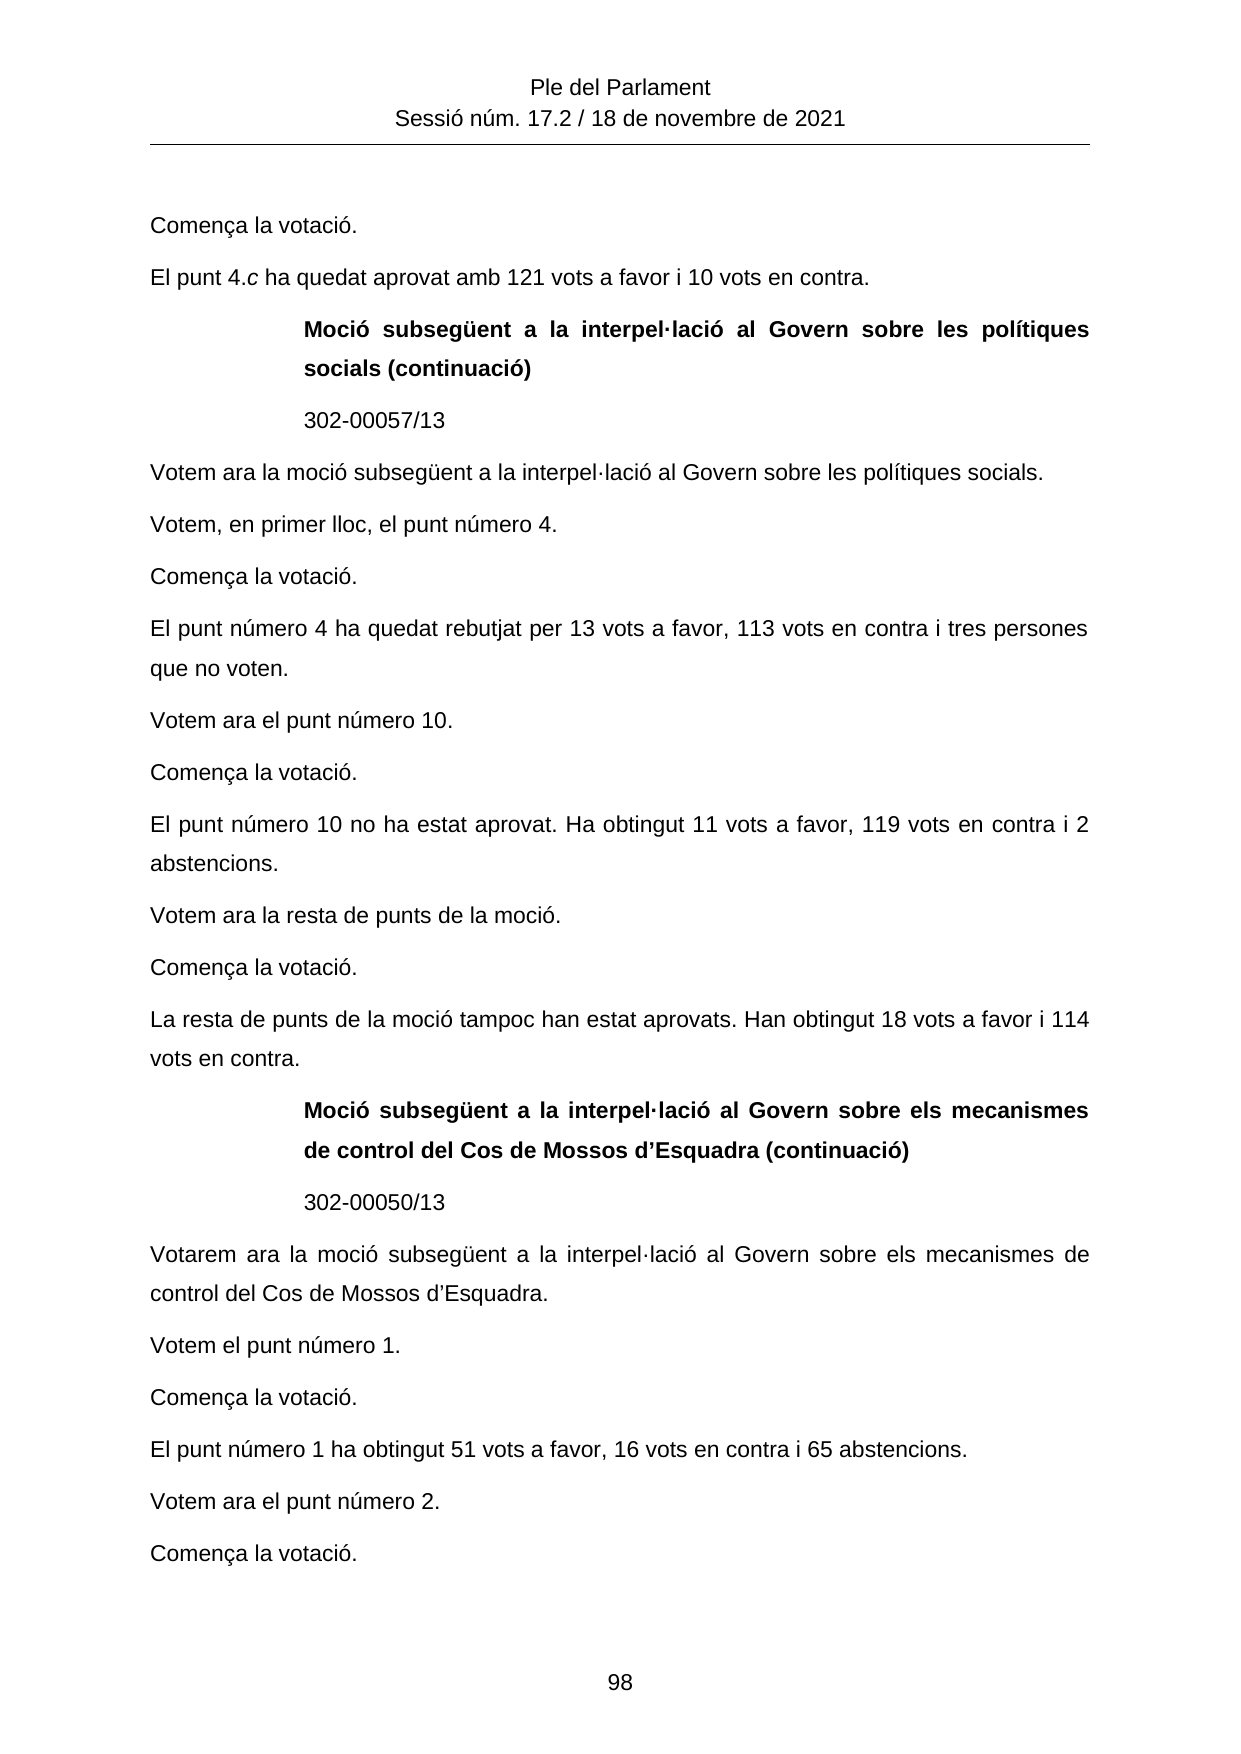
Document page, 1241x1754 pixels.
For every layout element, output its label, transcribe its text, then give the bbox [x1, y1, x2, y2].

text Comença la votació. [150, 758, 1090, 785]
text Votem ara la moció subsegüent a la interpel·lació al Govern sobre les polítiques socials. [150, 459, 1090, 486]
text El punt número 1 ha obtingut 51 vots a favor, 16 vots en contra i 65 abstencions. [150, 1436, 1090, 1463]
text Votem, en primer lloc, el punt número 4. [150, 511, 1090, 537]
text Votarem ara la moció subsegüent a la interpel·lació al Govern sobre els mecanismes de control del Cos de Mossos d’Esquadra. [150, 1241, 1090, 1307]
text Votem el punt número 1. [150, 1332, 1090, 1359]
text El punt número 10 no ha estat aprovat. Ha obtingut 11 vots a favor, 119 vots en contra i 2 abstencions. [150, 811, 1090, 876]
text Votem ara el punt número 10. [150, 707, 1090, 733]
text El punt número 4 ha quedat rebutjat per 13 vots a favor, 113 vots en contra i tres persones que no voten. [150, 615, 1090, 681]
text Votem ara la resta de punts de la moció. [150, 902, 1090, 928]
text Comença la votació. [150, 954, 1090, 980]
text El punt 4.c ha quedat aprovat amb 121 vots a favor i 10 vots en contra. [150, 264, 1090, 290]
text 302-00057/13 [303, 407, 1090, 433]
text Comença la votació. [150, 563, 1090, 589]
text Comença la votació. [150, 1384, 1090, 1411]
text Moció subsegüent a la interpel·lació al Govern sobre les polítiques socials (continuació) [303, 316, 1090, 382]
text Moció subsegüent a la interpel·lació al Govern sobre els mecanismes de control del Cos de Mossos d’Esquadra (continuació) [303, 1097, 1090, 1163]
text 302-00050/13 [303, 1189, 1090, 1215]
text Comença la votació. [150, 212, 1090, 238]
text La resta de punts de la moció tampoc han estat aprovats. Han obtingut 18 vots a favor i 114 vots en contra. [150, 1006, 1090, 1072]
text Votem ara el punt número 2. [150, 1488, 1090, 1514]
text Comença la votació. [150, 1540, 1090, 1567]
